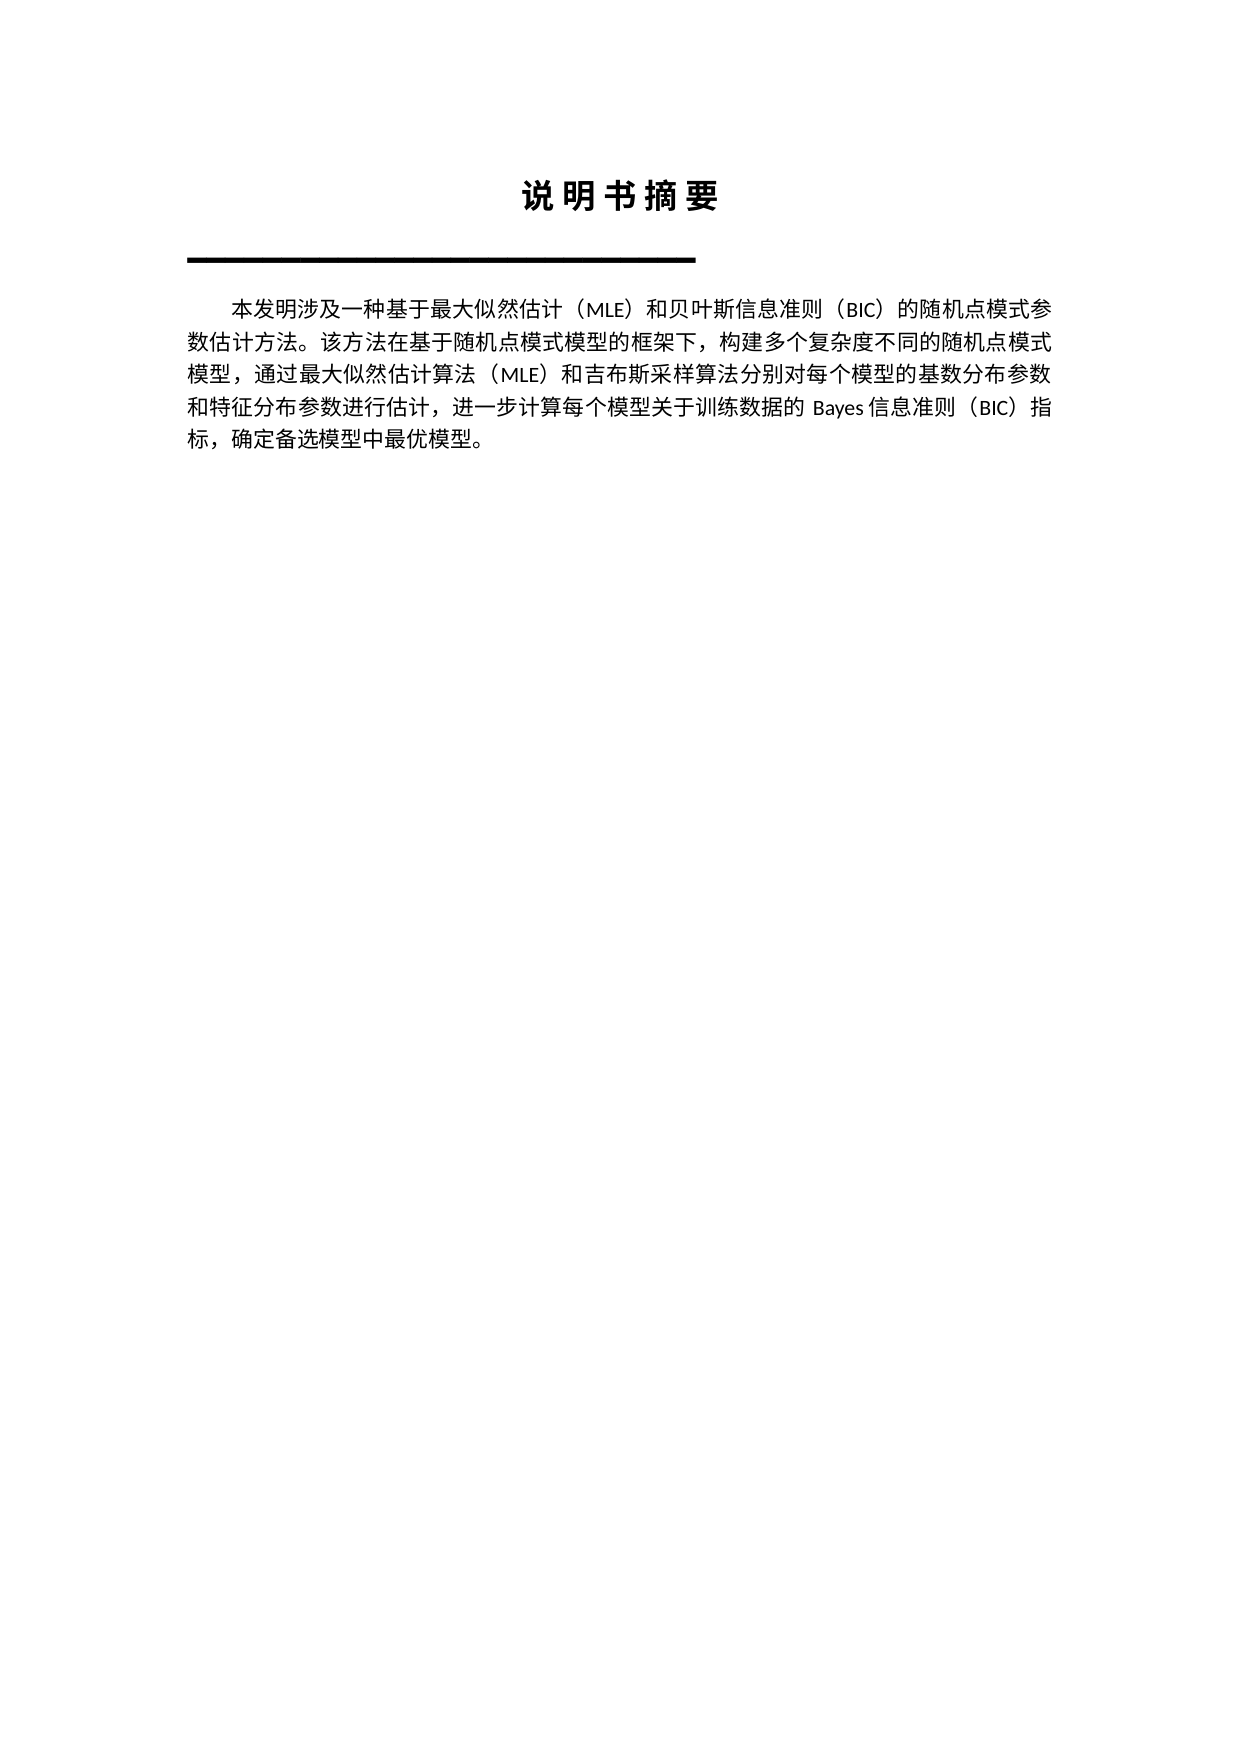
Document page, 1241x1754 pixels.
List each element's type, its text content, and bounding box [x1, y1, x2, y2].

text 本发明涉及一种基于最大似然估计（MLE）和贝叶斯信息准则（BIC）的随机点模式参数估计方法。该方法在基于随机点模式模型的框架下，构建多个复杂度不同的随机点模式模型，通过最大似然估计算法（MLE）和吉布斯采样算法分别对每个模型的基数分布参数和特征分布参数进行估计，进一步计算每个模型关于训练数据的Bayes信息准则（BIC）指标，确定备选模型中最优模型。 [187, 292, 1053, 454]
text ━━━━━━━━━━━━━━━━━━━━━━━━━━━ [187, 227, 1053, 292]
text 说 明 书 摘 要 [187, 162, 1053, 227]
